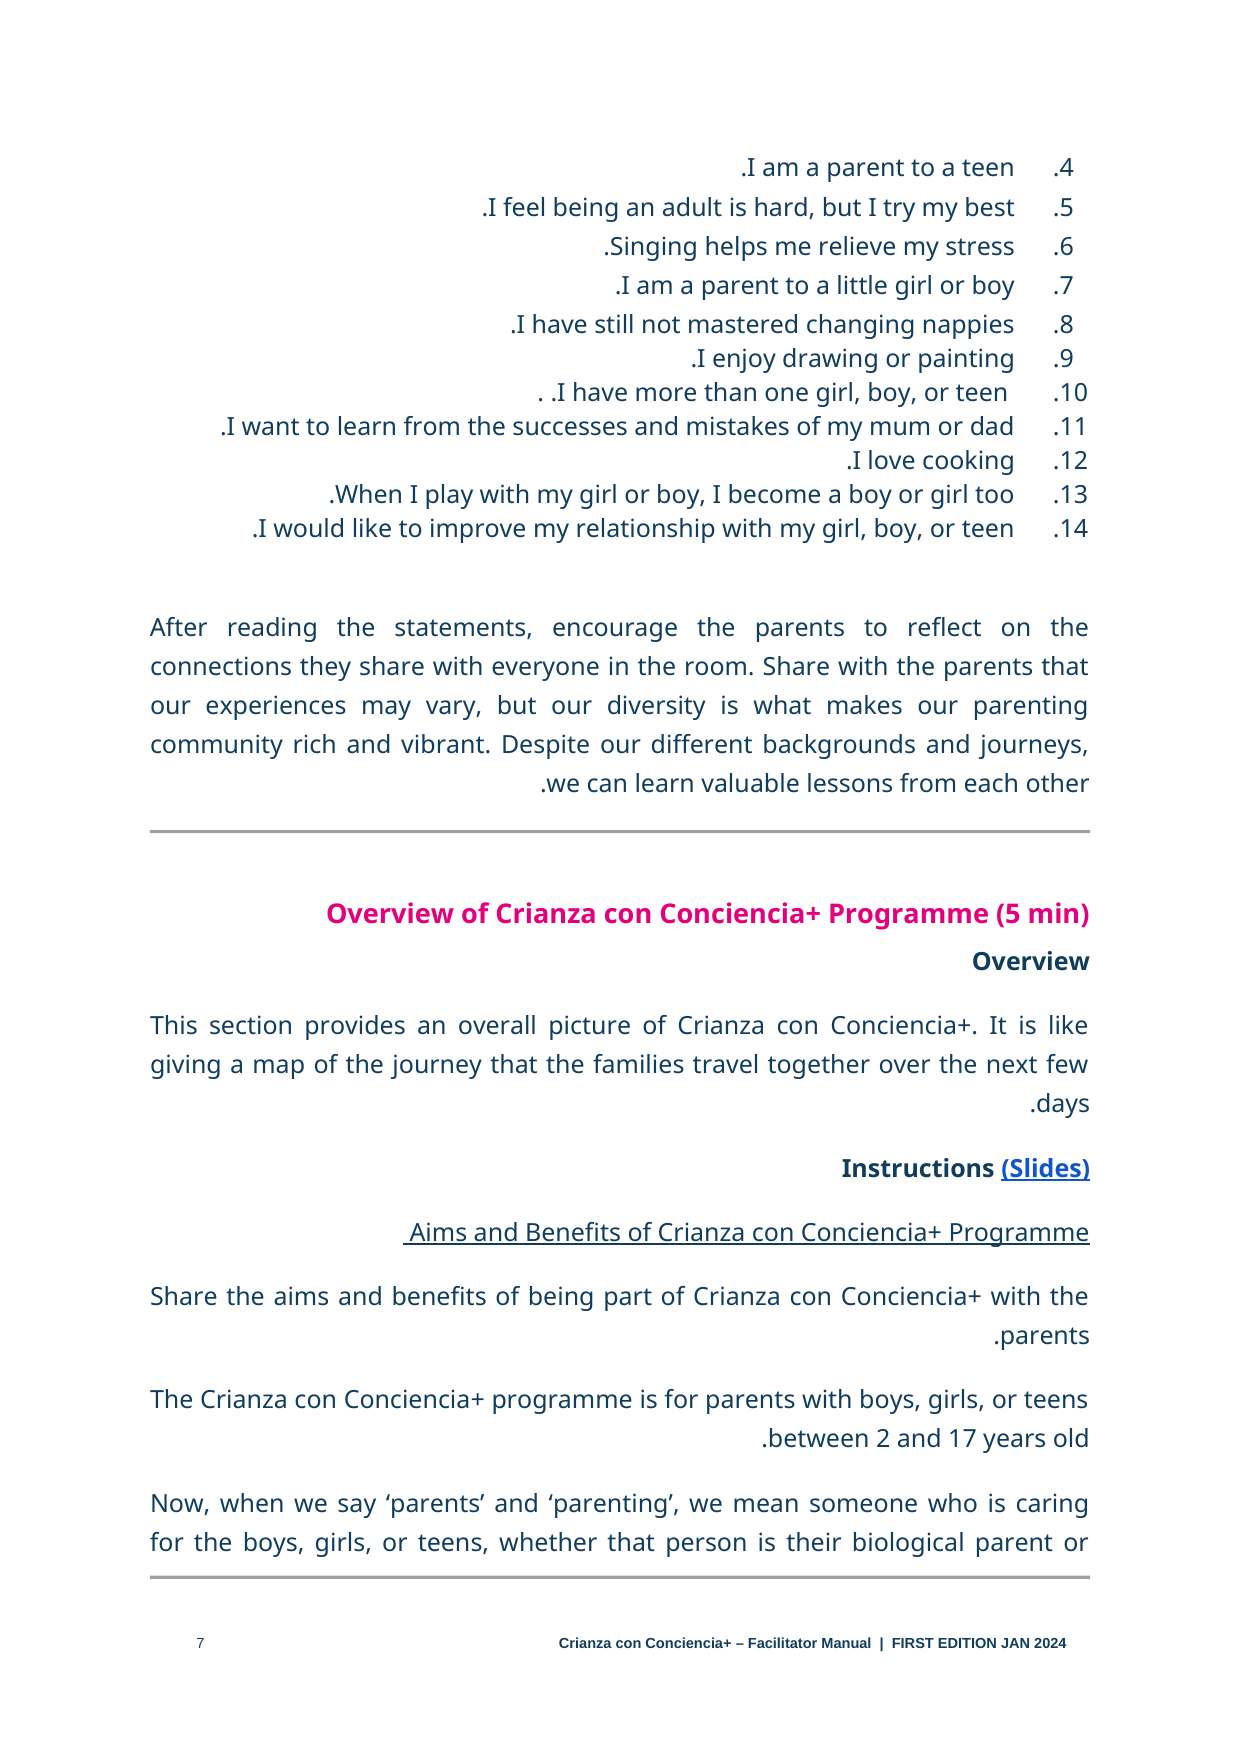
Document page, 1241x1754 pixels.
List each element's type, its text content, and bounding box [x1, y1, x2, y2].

subtitle Instructions (Slides) [150, 1150, 1090, 1184]
text The Crianza con Conciencia+ programme is for parents with boys, girls, or teens between 2 and 17 years old. [150, 1382, 1090, 1455]
text Aims and Benefits of Crianza con Conciencia+ Programme [150, 1214, 1090, 1248]
list I want to learn from the successes and mistakes of my mum or dad. [150, 409, 1053, 443]
text This section provides an overall picture of Crianza con Conciencia+. It is like giving a map of the journey that the families travel together over the next few days. [150, 1008, 1090, 1120]
subtitle Overview of Crianza con Conciencia+ Programme (5 min) [150, 894, 1090, 931]
list When I play with my girl or boy, I become a boy or girl too. [150, 477, 1053, 511]
list I am a parent to a little girl or boy. [150, 267, 1053, 302]
text Share the aims and benefits of being part of Crianza con Conciencia+ with the parents. [150, 1279, 1090, 1352]
list I love cooking. [150, 443, 1053, 477]
list I enjoy drawing or painting. [150, 341, 1053, 375]
list I feel being an adult is hard, but I try my best. [150, 189, 1053, 223]
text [150, 1485, 1090, 1558]
list I am a parent to a teen. [150, 150, 1053, 184]
list Singing helps me relieve my stress. [150, 228, 1053, 262]
list I have more than one girl, boy, or teen. . [150, 375, 1053, 409]
text After reading the statements, encourage the parents to reflect on the connections they share with everyone in the room. Share with the parents that our experiences may vary, but our diversity is what makes our parenting community rich and vibrant. Despite our different backgrounds and journeys, we can learn valuable lessons from each other. [150, 609, 1090, 800]
subtitle Overview [150, 944, 1090, 978]
list I would like to improve my relationship with my girl, boy, or teen. [150, 511, 1053, 545]
list I have still not mastered changing nappies. [150, 307, 1053, 341]
